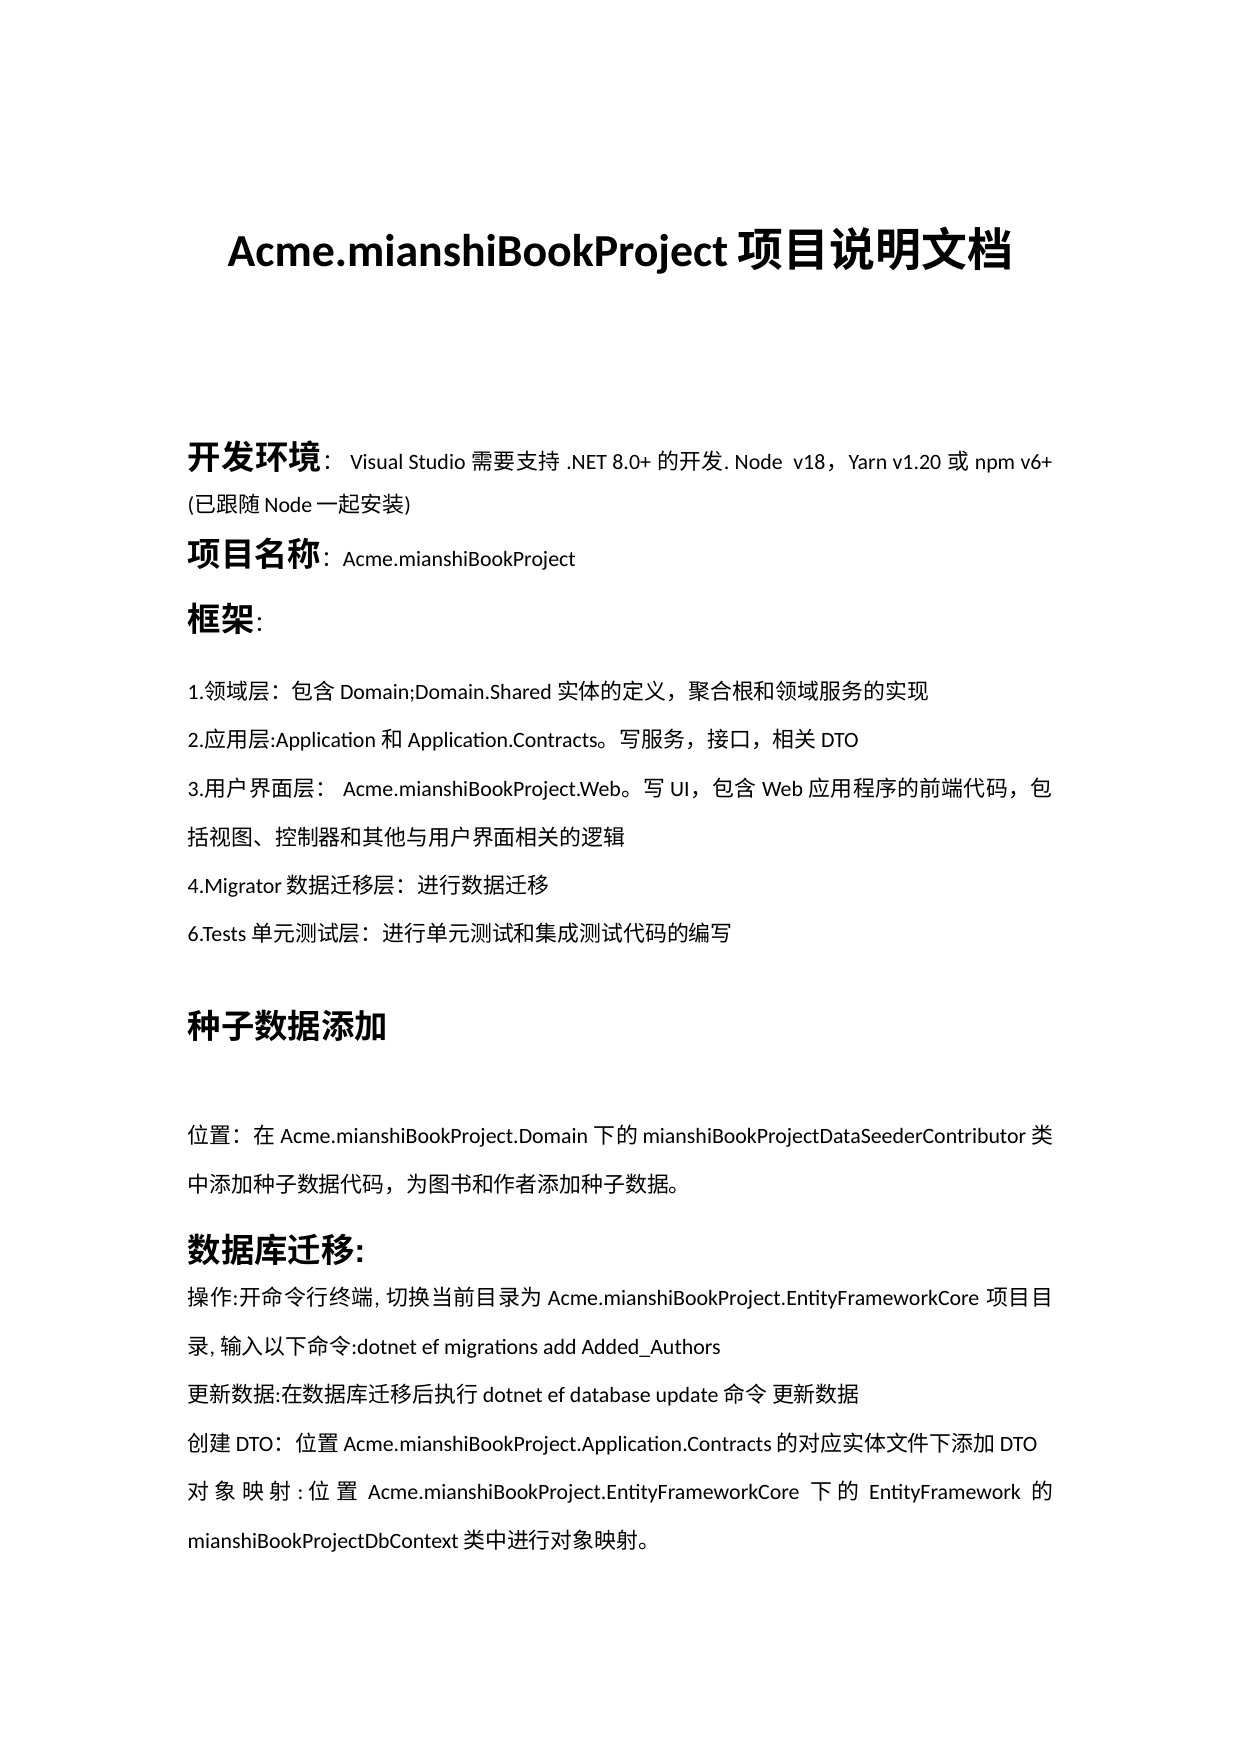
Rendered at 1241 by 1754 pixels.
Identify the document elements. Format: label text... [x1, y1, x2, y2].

text 项目名称：Acme.mianshiBookProject [187, 519, 1053, 584]
text 框架： [187, 584, 1053, 649]
text 创建DTO：位置Acme.mianshiBookProject.Application.Contracts的对应实体文件下添加DTO [187, 1425, 1053, 1458]
subtitle Acme.mianshiBookProject项目说明文档 [187, 197, 1053, 295]
subtitle 种子数据添加 [187, 991, 1053, 1056]
text 对象映射:位置Acme.mianshiBookProject.EntityFrameworkCore下的EntityFramework的mianshiBookProjectDbContext类中进行对象映射。 [187, 1474, 1053, 1555]
text 6.Tests 单元测试层：进行单元测试和集成测试代码的编写 [187, 916, 1053, 948]
text 数据库迁移: [187, 1215, 1053, 1280]
text 1.领域层：包含Domain;Domain.Shared 实体的定义，聚合根和领域服务的实现 [187, 674, 1053, 706]
text 更新数据:在数据库迁移后执行 dotnet ef database update 命令 更新数据 [187, 1377, 1053, 1409]
text 4.Migrator数据迁移层：进行数据迁移 [187, 867, 1053, 900]
text 开发环境： Visual Studio 需要支持 .NET 8.0+ 的开发. Node v18，Yarn v1.20 或 npm v6+ (已跟随Node一起安装) [187, 422, 1053, 519]
text 2.应用层:Application 和 Application.Contracts。写服务，接口，相关DTO [187, 722, 1053, 754]
text 操作:开命令行终端, 切换当前目录为Acme.mianshiBookProject.EntityFrameworkCore 项目目录, 输入以下命令:dotnet ef migrations add Added_Authors [187, 1280, 1053, 1361]
text 位置：在Acme.mianshiBookProject.Domain 下的mianshiBookProjectDataSeederContributor类中添加种子数据代码，为图书和作者添加种子数据。 [187, 1118, 1053, 1199]
text 3.用户界面层： Acme.mianshiBookProject.Web。写UI，包含 Web 应用程序的前端代码，包括视图、控制器和其他与用户界面相关的逻辑 [187, 770, 1053, 852]
